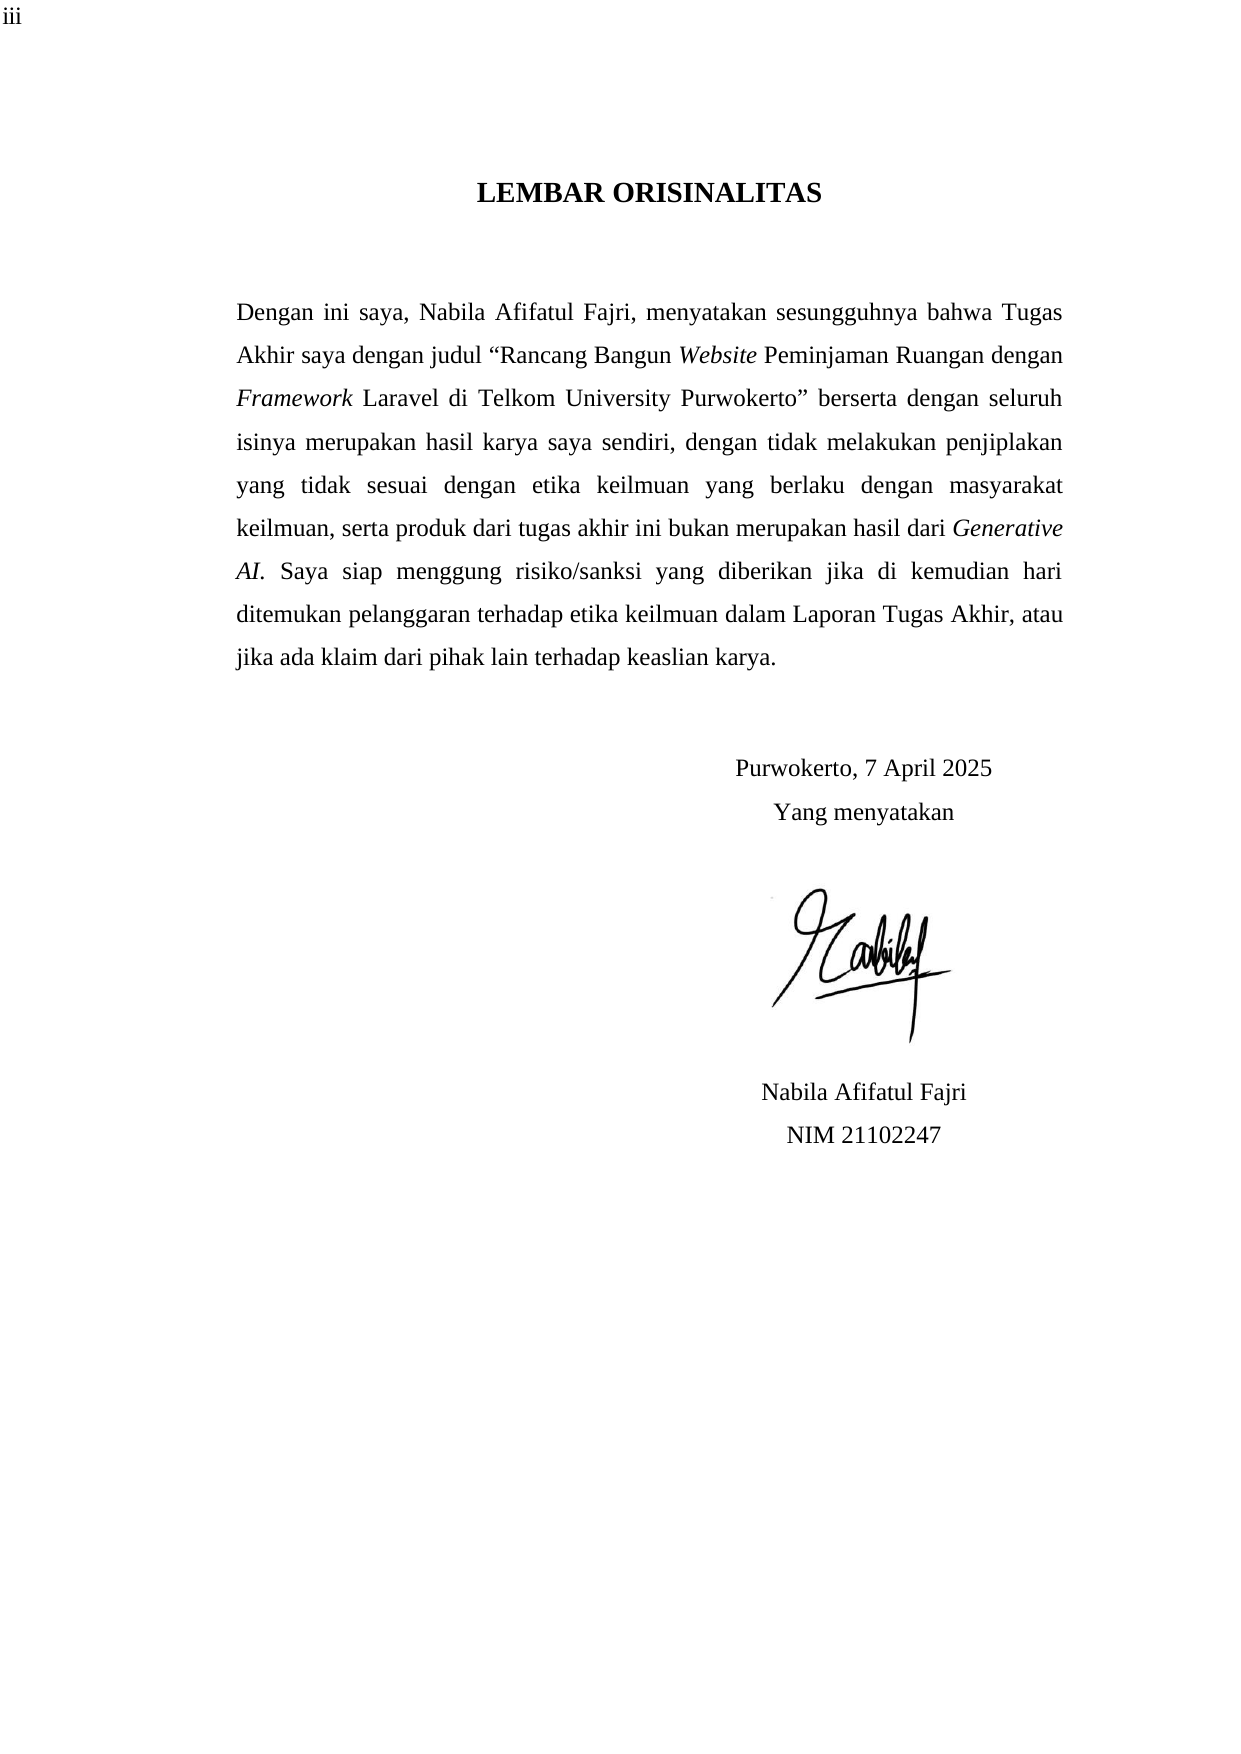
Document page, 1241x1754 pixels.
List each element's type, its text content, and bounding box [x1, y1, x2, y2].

text Purwokerto, 7 April 2025 Yang menyatakan [714, 753, 1013, 825]
text Dengan ini saya, Nabila Afifatul Fajri, menyatakan sesungguhnya bahwa Tugas Akhir saya dengan judul “Rancang Bangun Website Peminjaman Ruangan dengan Framework Laravel di Telkom University Purwokerto” berserta dengan seluruh isinya merupakan hasil karya saya sendiri, dengan tidak melakukan penjiplakan yang tidak sesuai dengan etika keilmuan yang berlaku dengan masyarakat keilmuan, serta produk dari tugas akhir ini bukan merupakan hasil dari Generative AI. Saya siap menggung risiko/sanksi yang diberikan jika di kemudian hari ditemukan pelanggaran terhadap etika keilmuan dalam Laporan Tugas Akhir, atau jika ada klaim dari pihak lain terhadap keaslian karya. [236, 297, 1063, 671]
subtitle LEMBAR ORISINALITAS [254, 175, 1045, 208]
text Nabila Afifatul Fajri NIM 21102247 [740, 899, 988, 1149]
picture [770, 883, 957, 899]
